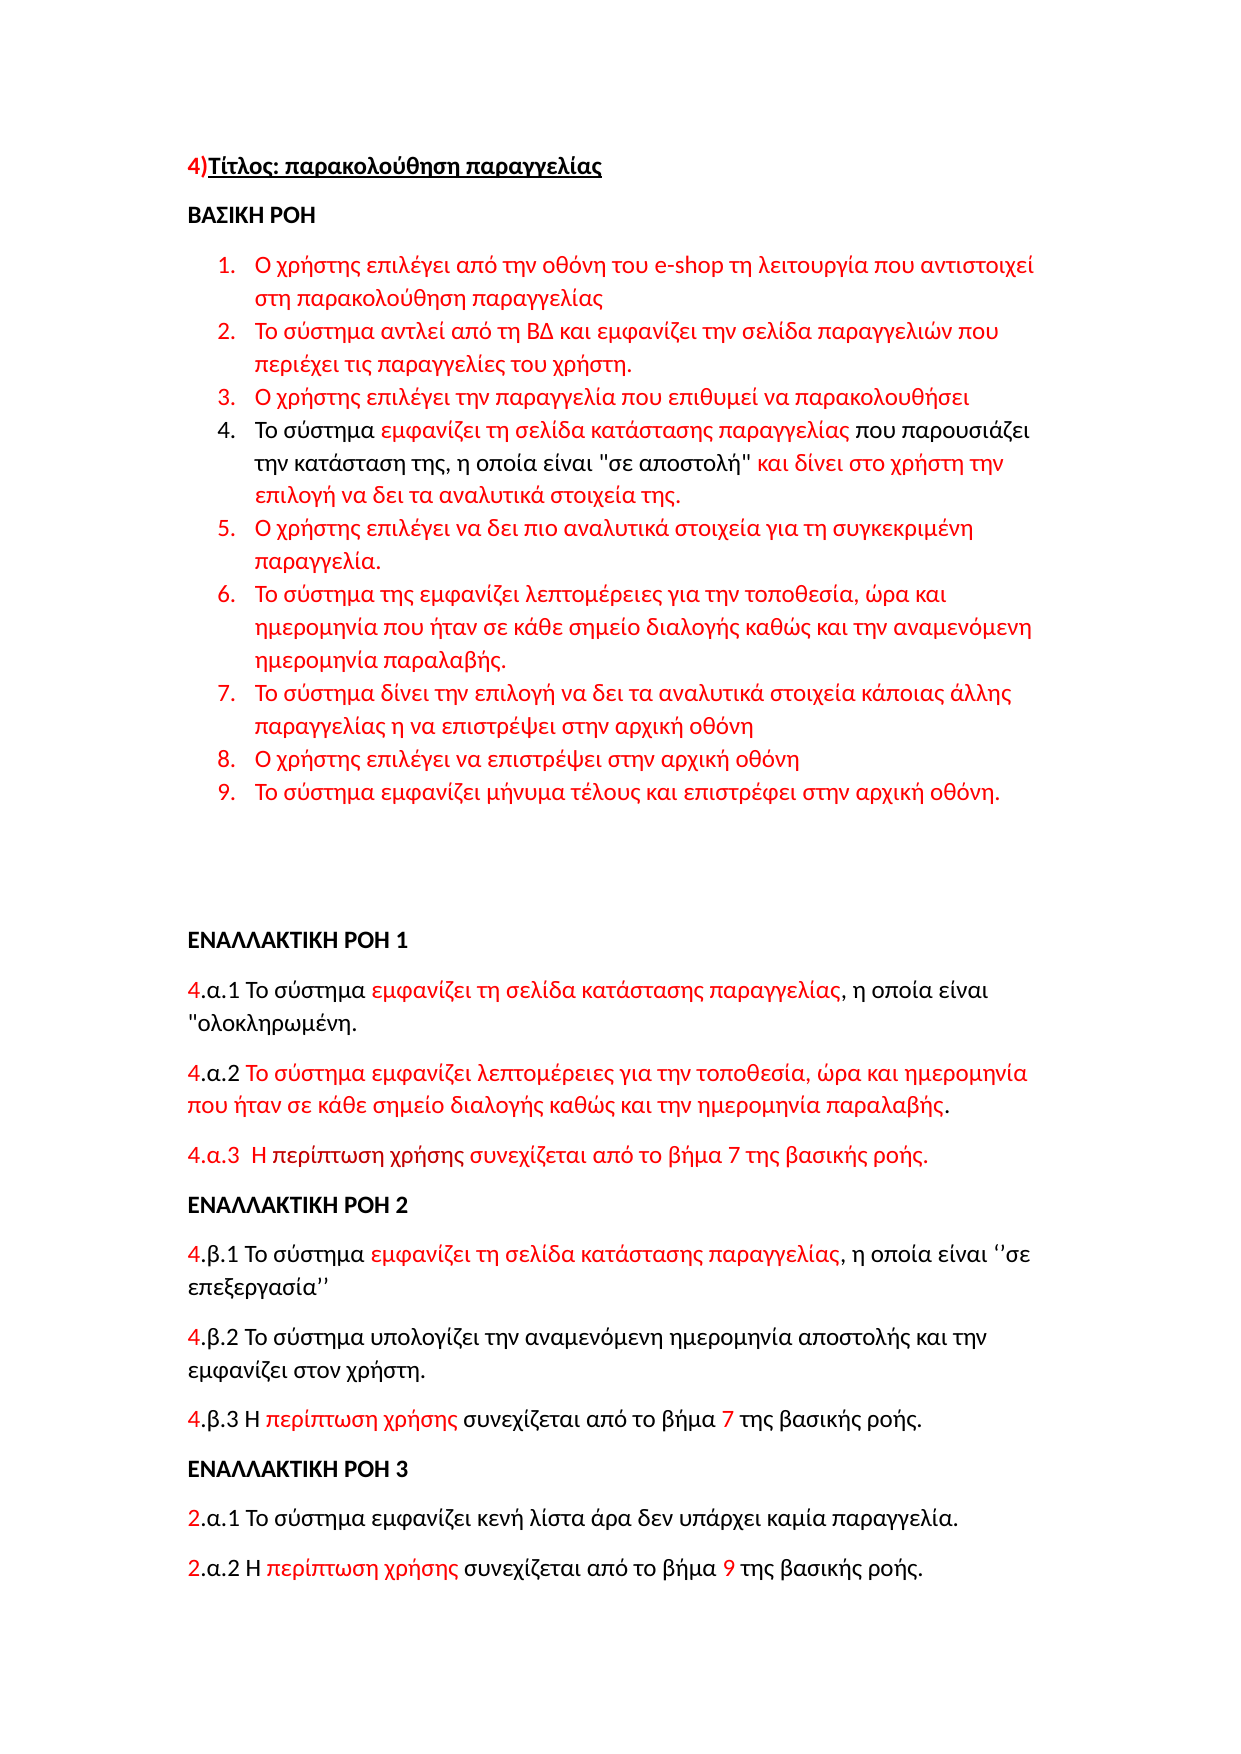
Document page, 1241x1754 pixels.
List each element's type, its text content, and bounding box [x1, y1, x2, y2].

list Το σύστημα αντλεί από τη ΒΔ και εμφανίζει την σελίδα παραγγελιών που περιέχει τις παραγγελίες του χρήστη. [217, 315, 1053, 378]
text 4.β.3 Η περίπτωση χρήσης συνεχίζεται από το βήμα 7 της βασικής ροής. [187, 1403, 1053, 1434]
text ΒΑΣΙΚΗ ΡΟΗ [187, 199, 1053, 230]
list Το σύστημα δίνει την επιλογή να δει τα αναλυτικά στοιχεία κάποιας άλλης παραγγελίας η να επιστρέψει στην αρχική οθόνη [217, 677, 1053, 741]
text 2.α.1 Το σύστημα εμφανίζει κενή λίστα άρα δεν υπάρχει καμία παραγγελία. [187, 1502, 1053, 1533]
text 2.α.2 Η περίπτωση χρήσης συνεχίζεται από το βήμα 9 της βασικής ροής. [187, 1552, 1053, 1583]
text 4)Τίτλος: παρακολούθηση παραγγελίας [187, 150, 1053, 181]
list Ο χρήστης επιλέγει από την οθόνη του e-shop τη λειτουργία που αντιστοιχεί στη παρακολούθηση παραγγελίας [217, 249, 1053, 313]
text 4.β.2 Το σύστημα υπολογίζει την αναμενόμενη ημερομηνία αποστολής και την εμφανίζει στον χρήστη. [187, 1321, 1053, 1384]
list Το σύστημα της εμφανίζει λεπτομέρειες για την τοποθεσία, ώρα και ημερομηνία που ήταν σε κάθε σημείο διαλογής καθώς και την αναμενόμενη ημερομηνία παραλαβής. [217, 578, 1053, 675]
text 4.α.3 Η περίπτωση χρήσης συνεχίζεται από το βήμα 7 της βασικής ροής. [187, 1139, 1053, 1170]
list Ο χρήστης επιλέγει να επιστρέψει στην αρχική οθόνη [217, 743, 1053, 773]
list Το σύστημα εμφανίζει τη σελίδα κατάστασης παραγγελίας που παρουσιάζει την κατάσταση της, η οποία είναι "σε αποστολή" και δίνει στο χρήστη την επιλογή να δει τα αναλυτικά στοιχεία της. [217, 414, 1053, 510]
text 4.β.1 Το σύστημα εμφανίζει τη σελίδα κατάστασης παραγγελίας, η οποία είναι ‘’σε επεξεργασία’’ [187, 1238, 1053, 1302]
text ΕΝΑΛΛΑΚΤΙΚΗ ΡΟΗ 1 [187, 924, 1053, 955]
text ΕΝΑΛΛΑΚΤΙΚΗ ΡΟΗ 3 [187, 1453, 1053, 1483]
text 4.α.2 Το σύστημα εμφανίζει λεπτομέρειες για την τοποθεσία, ώρα και ημερομηνία που ήταν σε κάθε σημείο διαλογής καθώς και την ημερομηνία παραλαβής. [187, 1057, 1053, 1120]
list Το σύστημα εμφανίζει μήνυμα τέλους και επιστρέφει στην αρχική οθόνη. [217, 776, 1053, 806]
list Ο χρήστης επιλέγει να δει πιο αναλυτικά στοιχεία για τη συγκεκριμένη παραγγελία. [217, 512, 1053, 576]
text ΕΝΑΛΛΑΚΤΙΚΗ ΡΟΗ 2 [187, 1189, 1053, 1219]
list Ο χρήστης επιλέγει την παραγγελία που επιθυμεί να παρακολουθήσει [217, 381, 1053, 411]
text 4.α.1 Το σύστημα εμφανίζει τη σελίδα κατάστασης παραγγελίας, η οποία είναι "ολοκληρωμένη. [187, 974, 1053, 1038]
